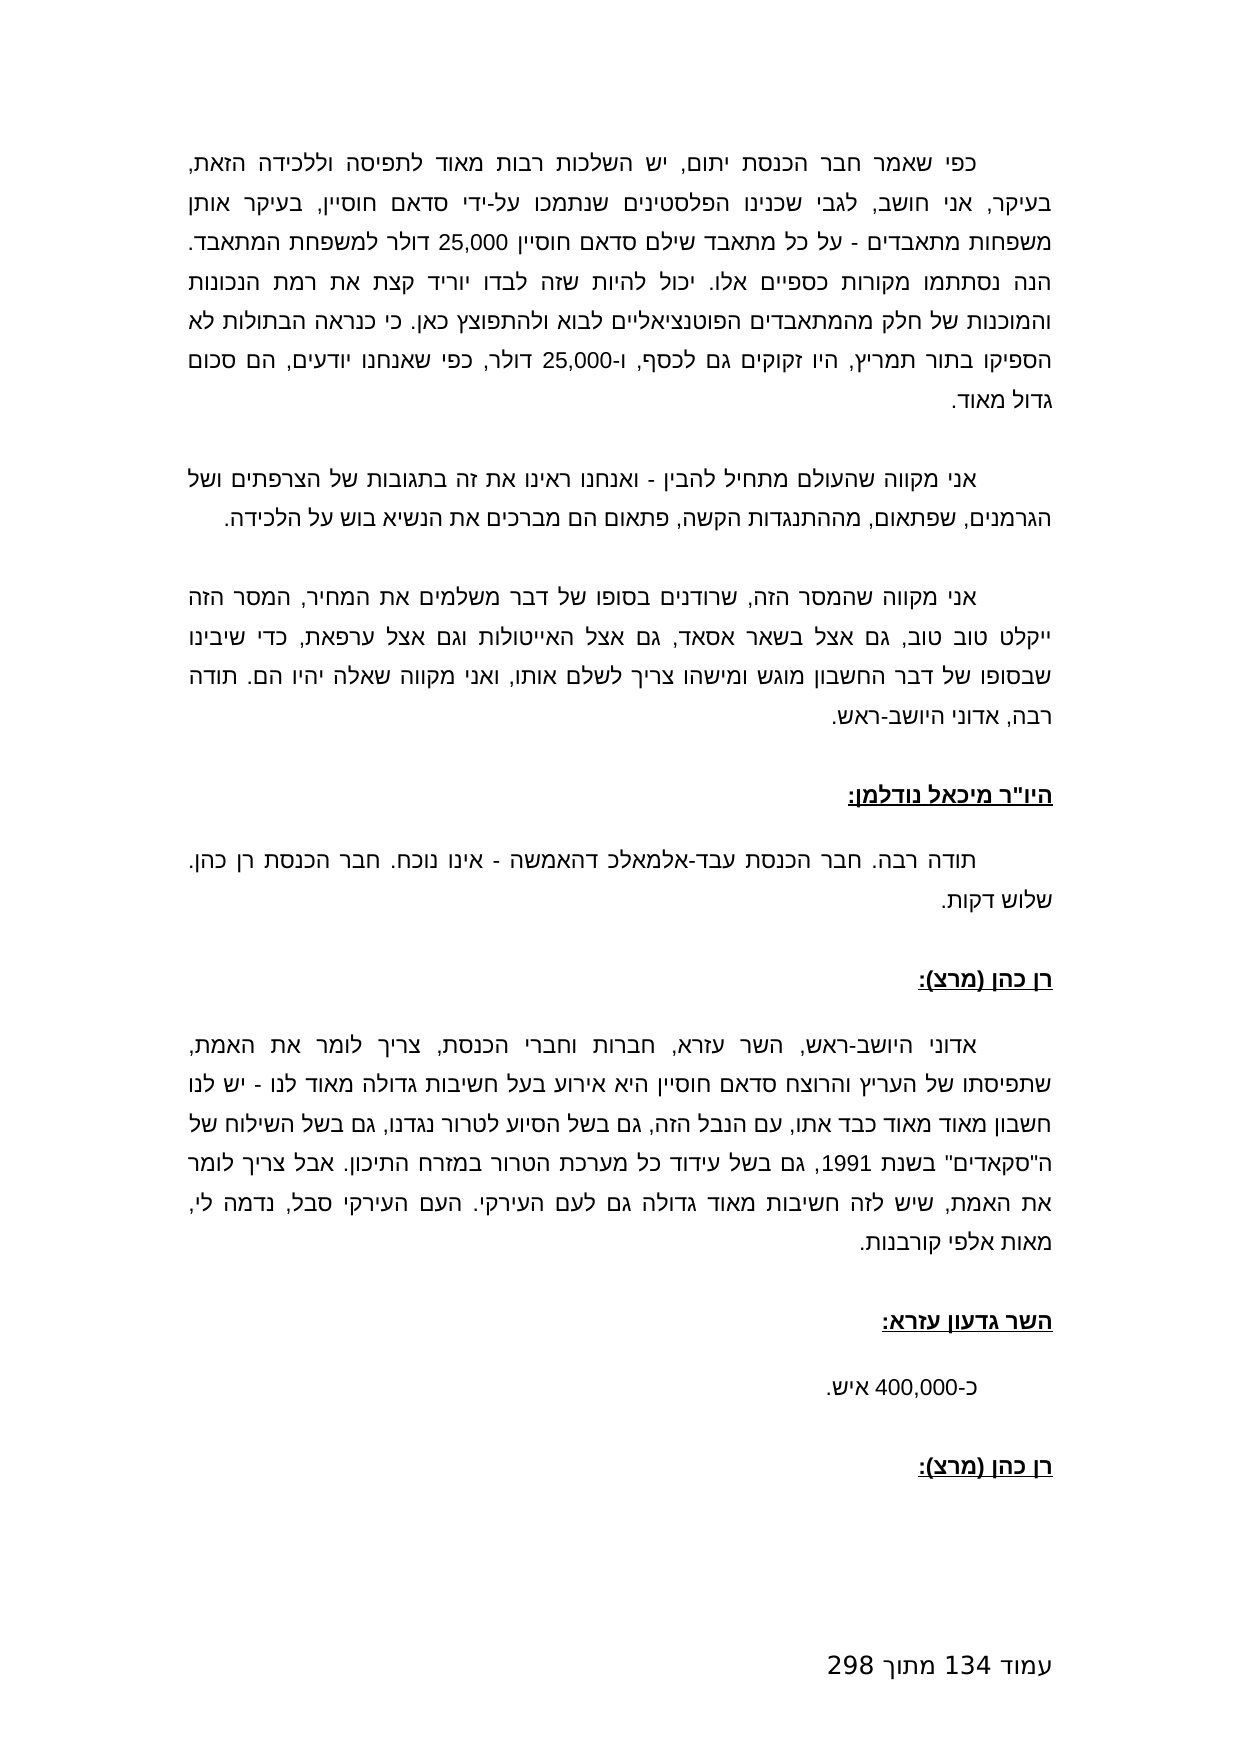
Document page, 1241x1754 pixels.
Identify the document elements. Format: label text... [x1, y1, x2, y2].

text כ-400,000 איש. [187, 1374, 1053, 1400]
text השר גדעון עזרא: [187, 1308, 1053, 1334]
text אדוני היושב-ראש, השר עזרא, חברות וחברי הכנסת, צריך לומר את האמת, שתפיסתו של העריץ והרוצח סדאם חוסיין היא אירוע בעל חשיבות גדולה מאוד לנו - יש לנו חשבון מאוד מאוד כבד אתו, עם הנבל הזה, גם בשל הסיוע לטרור נגדנו, גם בשל השילוח של ה"סקאדים" בשנת 1991, גם בשל עידוד כל מערכת הטרור במזרח התיכון. אבל צריך לומר את האמת, שיש לזה חשיבות מאוד גדולה גם לעם העירקי. העם העירקי סבל, נדמה לי, מאות אלפי קורבנות. [187, 1032, 1053, 1256]
text רן כהן (מרצ): [187, 1453, 1053, 1479]
text כפי שאמר חבר הכנסת יתום, יש השלכות רבות מאוד לתפיסה וללכידה הזאת, בעיקר, אני חושב, לגבי שכנינו הפלסטינים שנתמכו על-ידי סדאם חוסיין, בעיקר אותן משפחות מתאבדים - על כל מתאבד שילם סדאם חוסיין 25,000 דולר למשפחת המתאבד. הנה נסתתמו מקורות כספיים אלו. יכול להיות שזה לבדו יוריד קצת את רמת הנכונות והמוכנות של חלק מהמתאבדים הפוטנציאליים לבוא ולהתפוצץ כאן. כי כנראה הבתולות לא הספיקו בתור תמריץ, היו זקוקים גם לכסף, ו-25,000 דולר, כפי שאנחנו יודעים, הם סכום גדול מאוד. [187, 150, 1053, 413]
text אני מקווה שהעולם מתחיל להבין - ואנחנו ראינו את זה בתגובות של הצרפתים ושל הגרמנים, שפתאום, מההתנגדות הקשה, פתאום הם מברכים את הנשיא בוש על הלכידה. [187, 466, 1053, 532]
text תודה רבה. חבר הכנסת עבד-אלמאלכ דהאמשה - אינו נוכח. חבר הכנסת רן כהן. שלוש דקות. [187, 847, 1053, 913]
text היו"ר מיכאל נודלמן: [187, 782, 1053, 808]
text רן כהן (מרצ): [187, 966, 1053, 992]
text אני מקווה שהמסר הזה, שרודנים בסופו של דבר משלמים את המחיר, המסר הזה ייקלט טוב טוב, גם אצל בשאר אסאד, גם אצל האייטולות וגם אצל ערפאת, כדי שיבינו שבסופו של דבר החשבון מוגש ומישהו צריך לשלם אותו, ואני מקווה שאלה יהיו הם. תודה רבה, אדוני היושב-ראש. [187, 584, 1053, 729]
